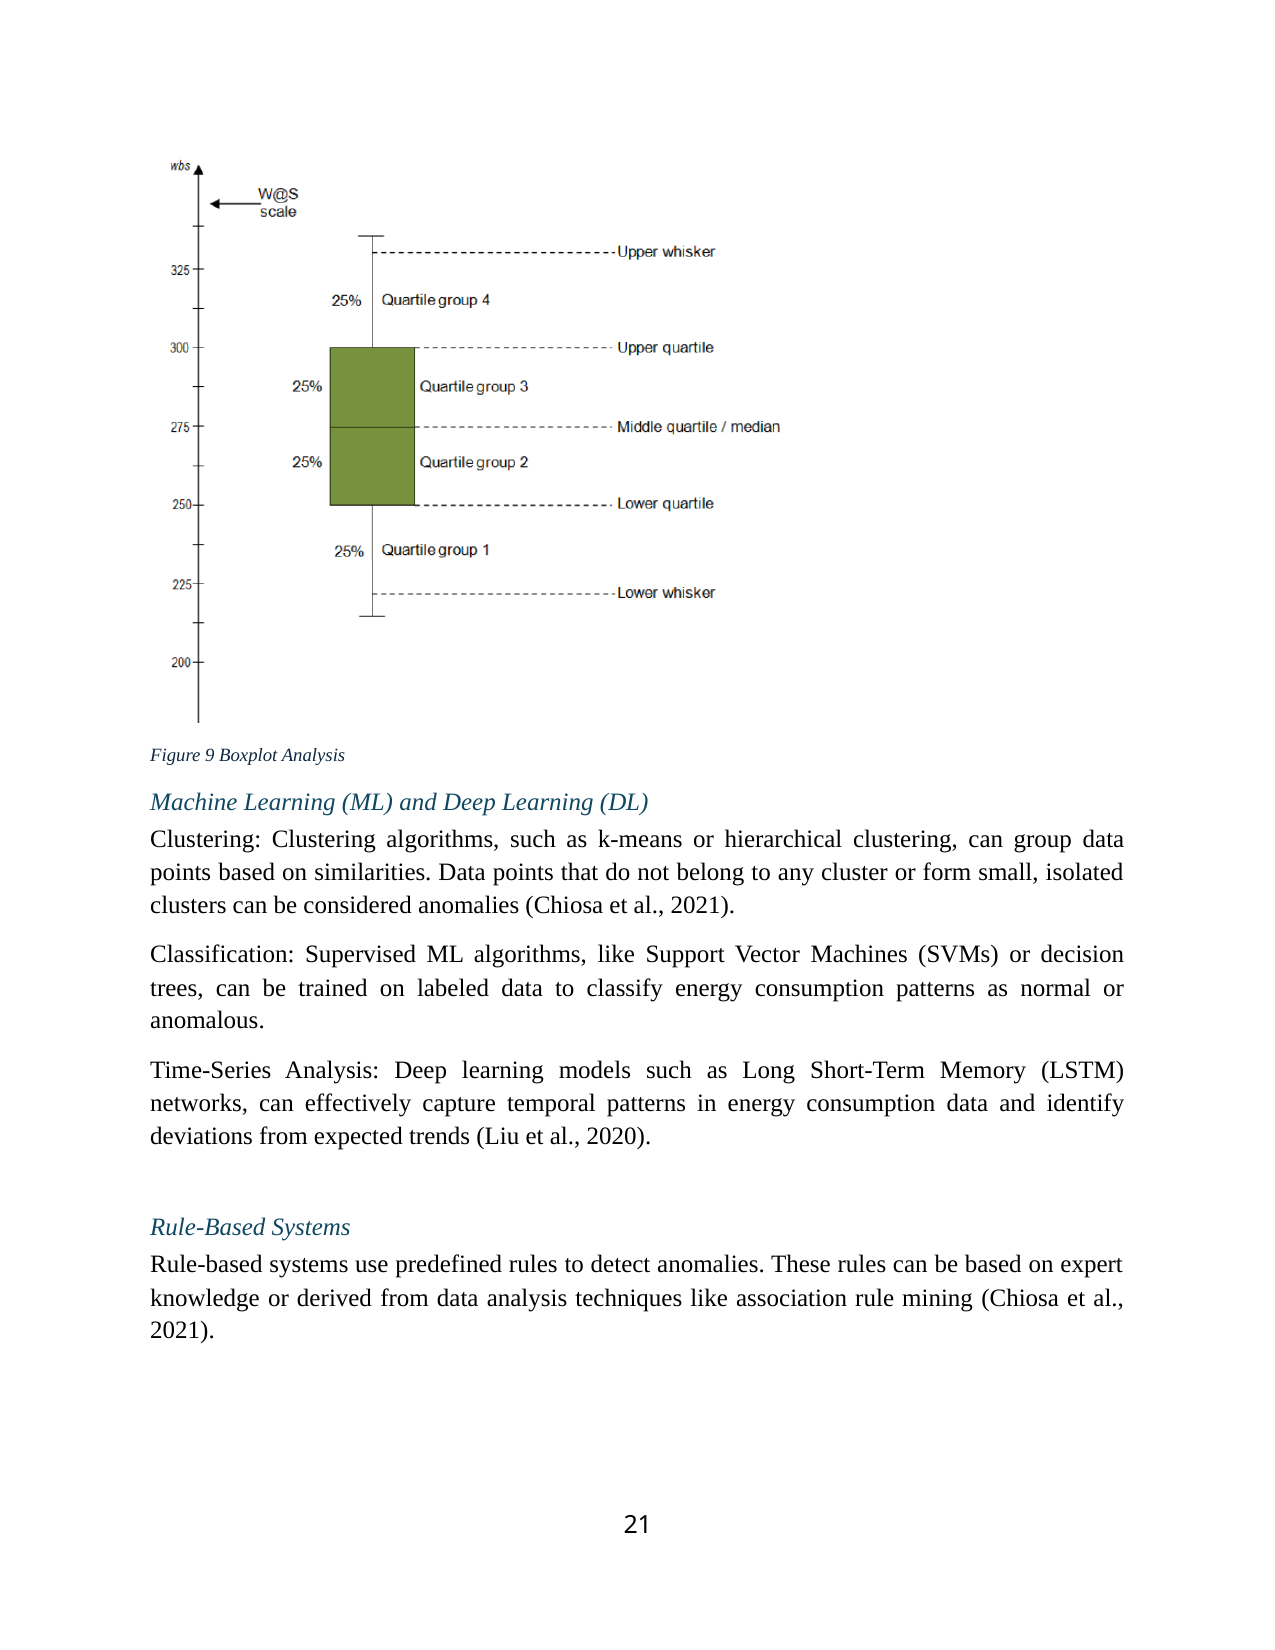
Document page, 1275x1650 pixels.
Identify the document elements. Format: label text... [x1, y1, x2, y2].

subtitle Machine Learning (ML) and Deep Learning (DL) [150, 787, 1125, 815]
text Time-Series Analysis: Deep learning models such as Long Short-Term Memory (LSTM) networks, can effectively capture temporal patterns in energy consumption data and identify deviations from expected trends (Liu et al., 2020). [150, 1055, 1125, 1150]
picture [150, 150, 795, 723]
subtitle Rule-Based Systems [150, 1212, 1125, 1241]
text Clustering: Clustering algorithms, such as k-means or hierarchical clustering, can group data points based on similarities. Data points that do not belong to any cluster or form small, isolated clusters can be considered anomalies (Chiosa et al., 2021). [150, 824, 1125, 919]
text Figure 9 Boxplot Analysis [150, 744, 1125, 766]
text Rule-based systems use predefined rules to detect anomalies. These rules can be based on expert knowledge or derived from data analysis techniques like association rule mining (Chiosa et al., 2021). [150, 1249, 1125, 1344]
text Classification: Supervised ML algorithms, like Support Vector Machines (SVMs) or decision trees, can be trained on labeled data to classify energy consumption patterns as normal or anomalous. [150, 939, 1125, 1034]
